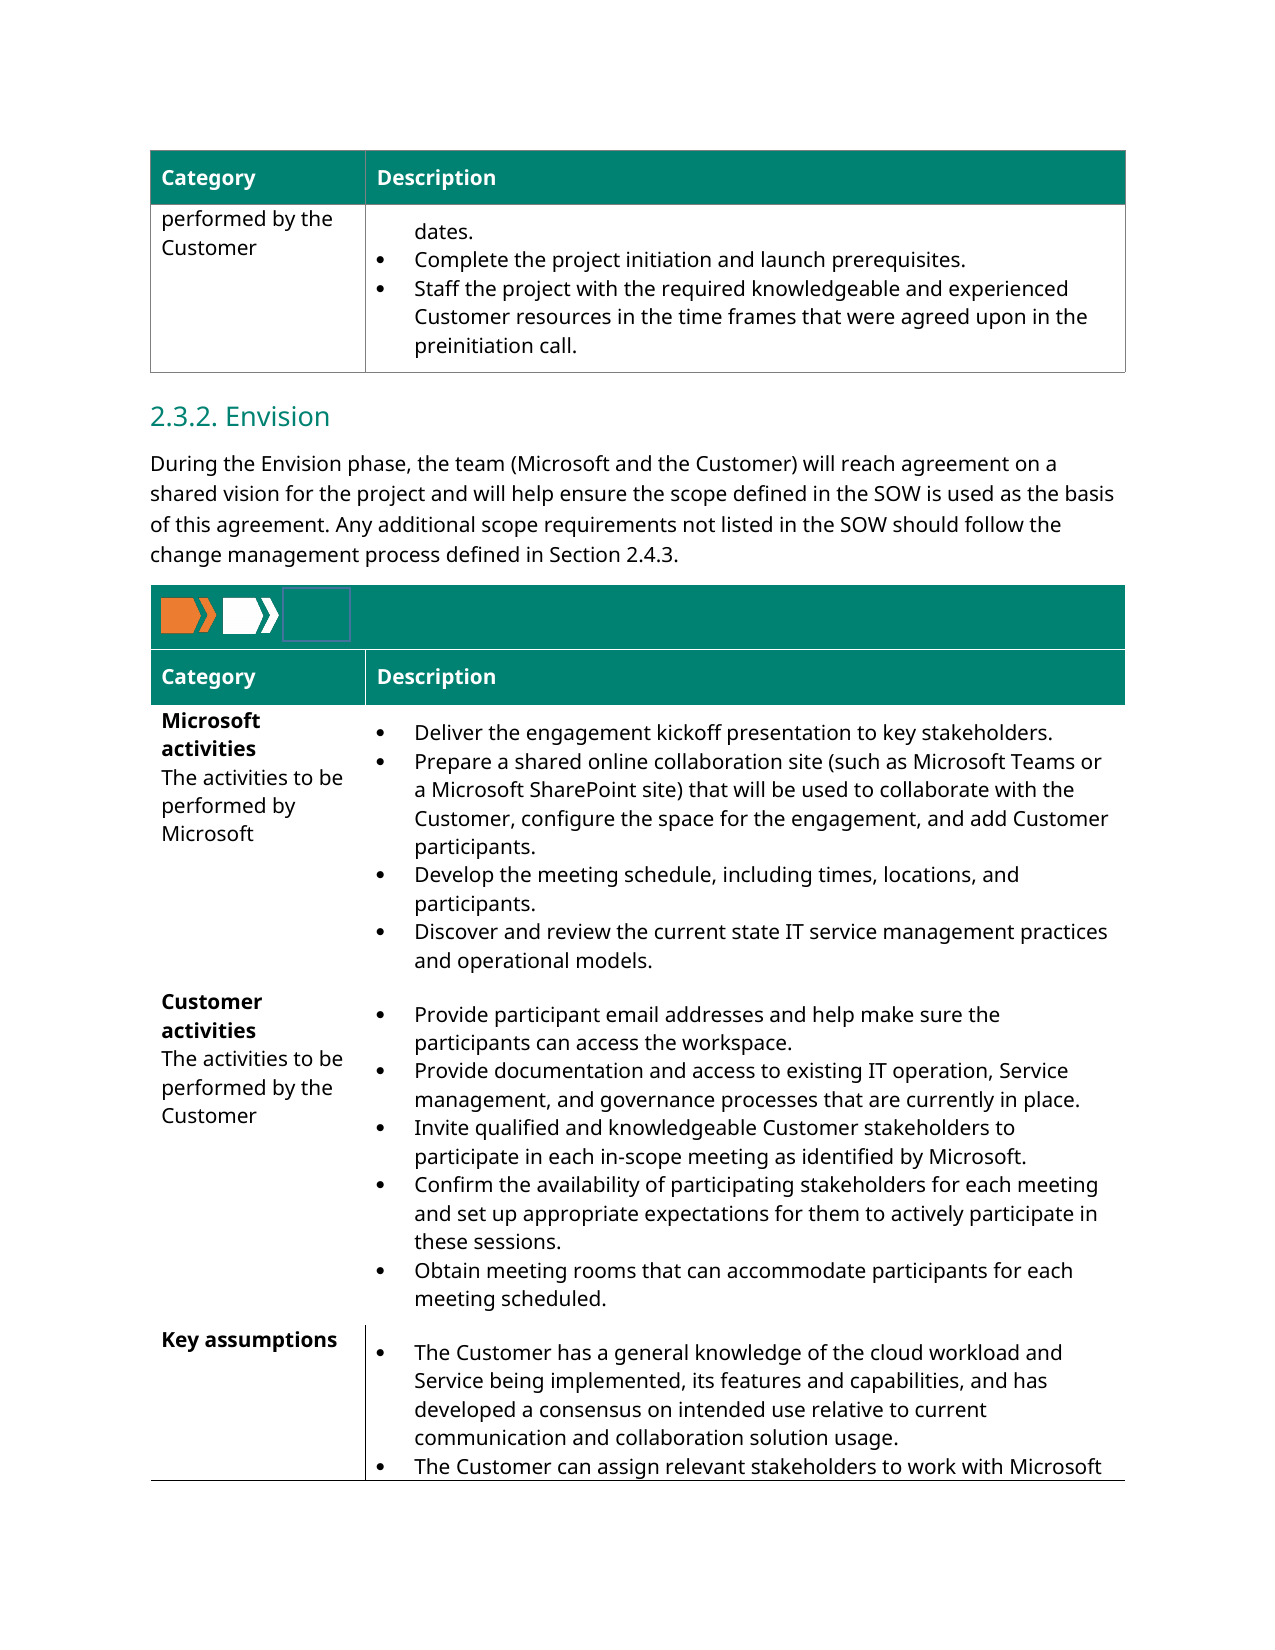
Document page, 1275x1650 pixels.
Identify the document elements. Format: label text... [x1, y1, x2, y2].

table_cell Description [366, 650, 1125, 705]
table_cell Customer activities The activities to be performed by the Customer [151, 988, 365, 1325]
table_cell Category [151, 650, 365, 705]
table_header [151, 585, 1125, 649]
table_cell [151, 205, 365, 372]
table_header Description [366, 151, 1125, 204]
table_cell Deliver the engagement kickoff presentation to key stakeholders. Prepare a shared online collaboration site (such as Microsoft Teams or a Microsoft SharePoint site) that will be used to collaborate with the Customer, configure the space for the engagement, and add Customer participants. Develop the meeting schedule, including times, locations, and participants. Discover and review the current state IT service management practices and operational models. [366, 706, 1125, 987]
picture [161, 596, 282, 634]
text During the Envision phase, the team (Microsoft and the Customer) will reach agreement on a shared vision for the project and will help ensure the scope defined in the SOW is used as the basis of this agreement. Any additional scope requirements not listed in the SOW should follow the change management process defined in Section 2.4.3. [150, 449, 1125, 569]
table_cell Microsoft activities The activities to be performed by Microsoft [151, 706, 365, 987]
table_cell Key assumptions [151, 1326, 365, 1480]
table_header Category [151, 151, 365, 204]
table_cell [366, 205, 1125, 372]
table_cell Provide participant email addresses and help make sure the participants can access the workspace. Provide documentation and access to existing IT operation, Service management, and governance processes that are currently in place. Invite qualified and knowledgeable Customer stakeholders to participate in each in-scope meeting as identified by Microsoft. Confirm the availability of participating stakeholders for each meeting and set up appropriate expectations for them to actively participate in these sessions. Obtain meeting rooms that can accommodate participants for each meeting scheduled. [366, 988, 1125, 1325]
subtitle Envision [150, 397, 1125, 434]
